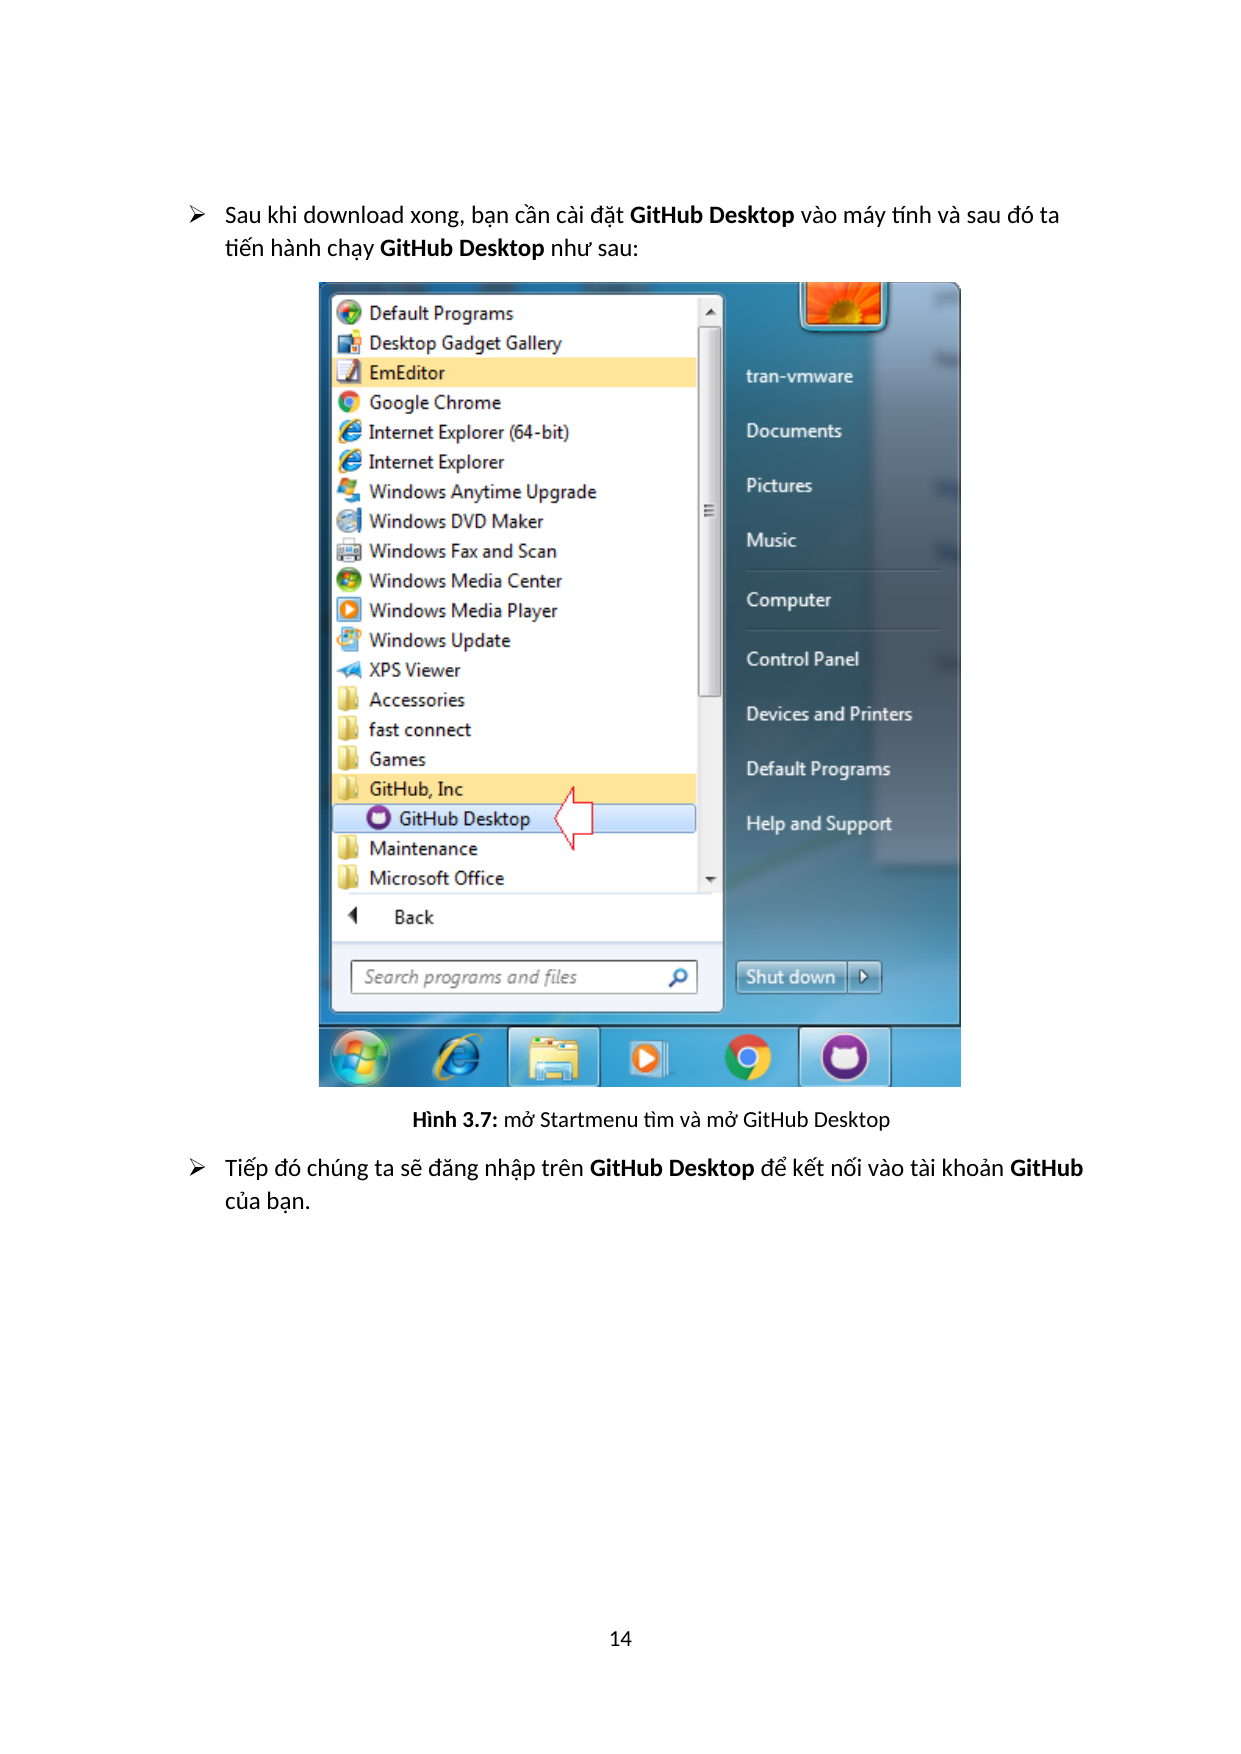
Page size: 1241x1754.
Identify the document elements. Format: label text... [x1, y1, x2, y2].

list Tiếp đó chúng ta sẽ đăng nhập trên GitHub Desktop để kết nối vào tài khoản GitHub của bạn. [187, 1152, 1090, 1216]
text Hình 3.7: mở Startmenu tìm và mở GitHub Desktop [412, 1106, 1090, 1134]
list Sau khi download xong, bạn cần cài đặt GitHub Desktop vào máy tính và sau đó ta tiến hành chạy GitHub Desktop như sau: [187, 199, 1090, 263]
picture [318, 282, 961, 1087]
